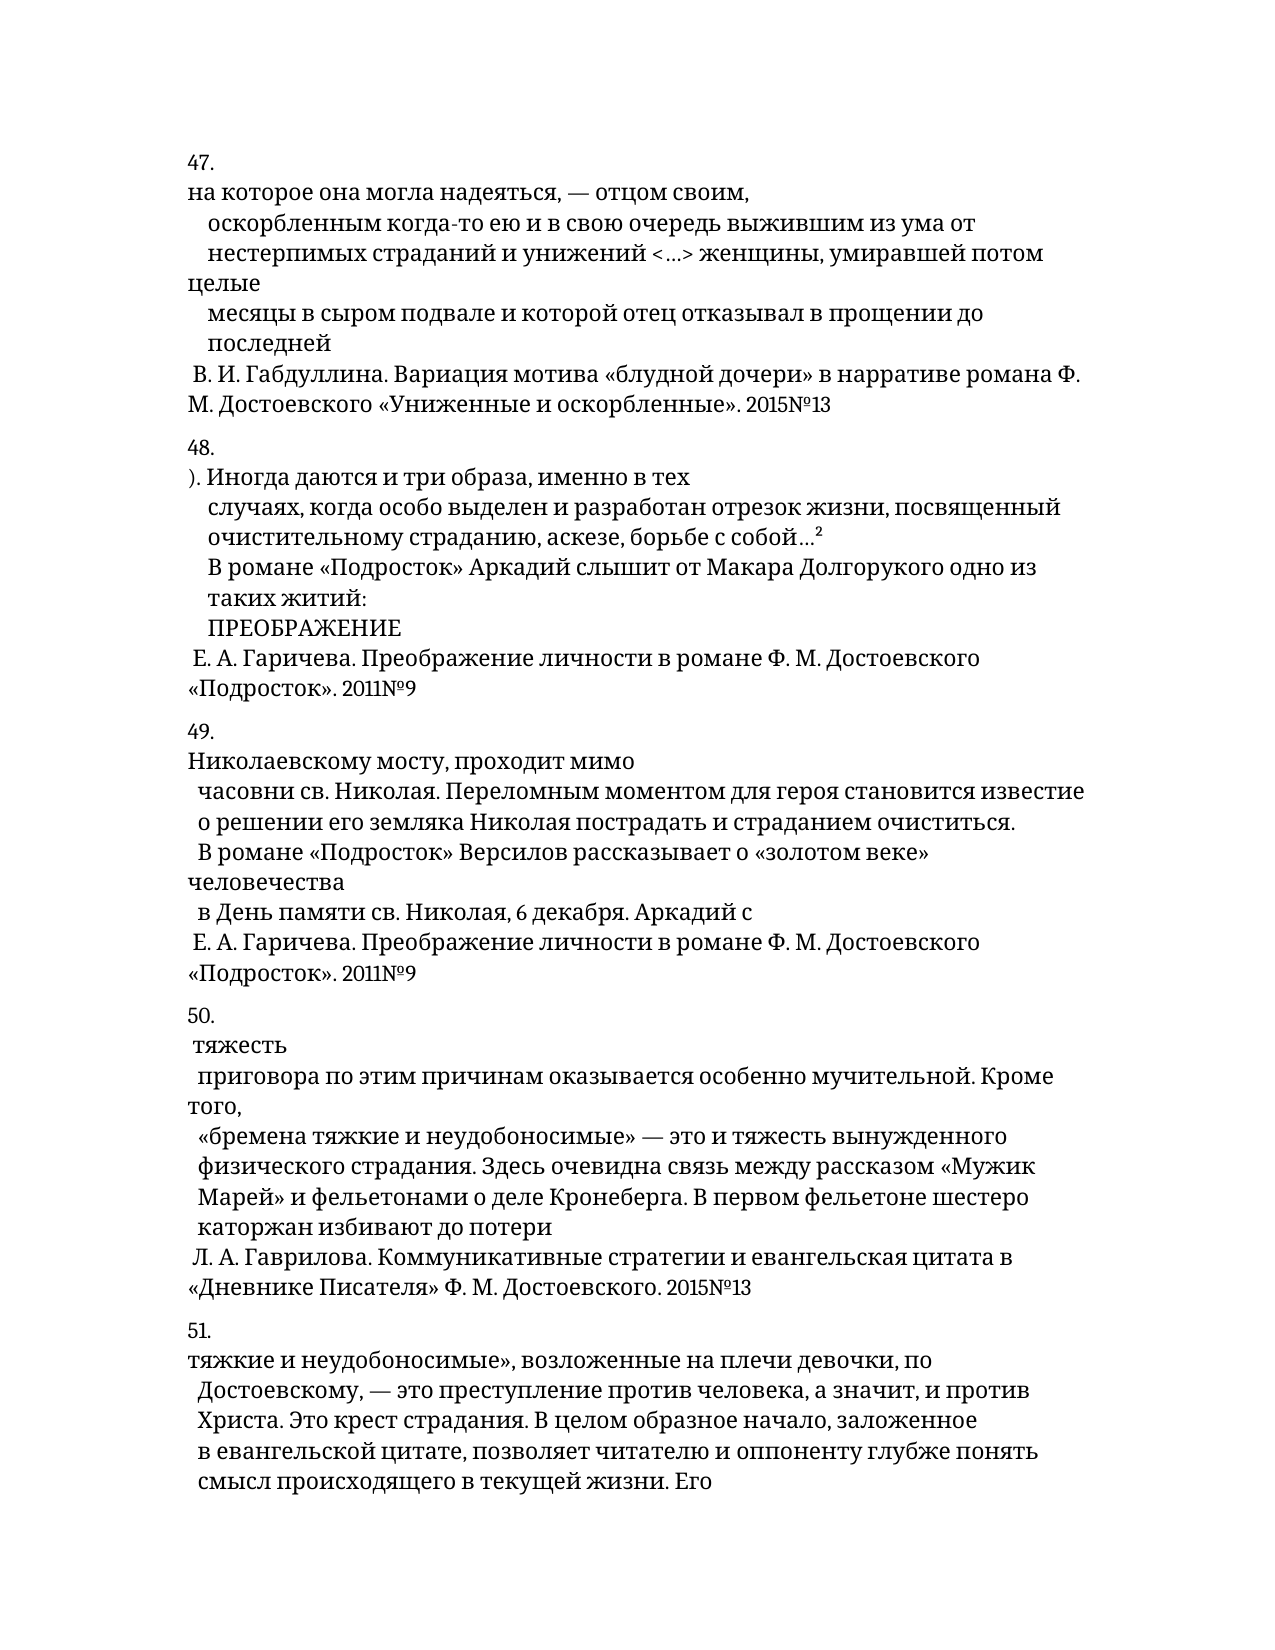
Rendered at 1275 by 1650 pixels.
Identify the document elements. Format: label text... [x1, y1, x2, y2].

text 50. тяжесть приговора по этим причинам оказывается особенно мучительной. Кроме того, «бремена тяжкие и неудобоносимые» — это и тяжесть вынужденного физического страдания. Здесь очевидна связь между рассказом «Мужик Марей» и фельетонами о деле Кронеберга. В первом фельетоне шестеро каторжан избивают до потери Л. А. Гаврилова. Коммуникативные стратегии и евангельская цитата в «Дневнике Писателя» Ф. М. Достоевского. 2015№13 [187, 1003, 1087, 1301]
text 48. ). Иногда даются и три образа, именно в тех случаях, когда особо выделен и разработан отрезок жизни, посвященный очистительному страданию, аскезе, борьбе с собой…² В романе «Подросток» Аркадий слышит от Макара Долгорукого одно из таких житий: ПРЕОБРАЖЕНИЕ Е. А. Гаричева. Преображение личности в романе Ф. М. Достоевского «Подросток». 2011№9 [187, 434, 1087, 702]
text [187, 1318, 1087, 1495]
text 47. на которое она могла надеяться, — отцом своим, оскорбленным когда-то ею и в свою очередь выжившим из ума от нестерпимых страданий и унижений <…> женщины, умиравшей потом целые месяцы в сыром подвале и которой отец отказывал в прощении до последней В. И. Габдуллина. Вариация мотива «блудной дочери» в нарративе романа Ф. М. Достоевского «Униженные и оскорбленные». 2015№13 [187, 150, 1087, 418]
text 49. Николаевскому мосту, проходит мимо часовни св. Николая. Переломным моментом для героя становится известие о решении его земляка Николая пострадать и страданием очиститься. В романе «Подросток» Версилов рассказывает о «золотом веке» человечества в День памяти св. Николая, 6 декабря. Аркадий с Е. А. Гаричева. Преображение личности в романе Ф. М. Достоевского «Подросток». 2011№9 [187, 719, 1087, 987]
